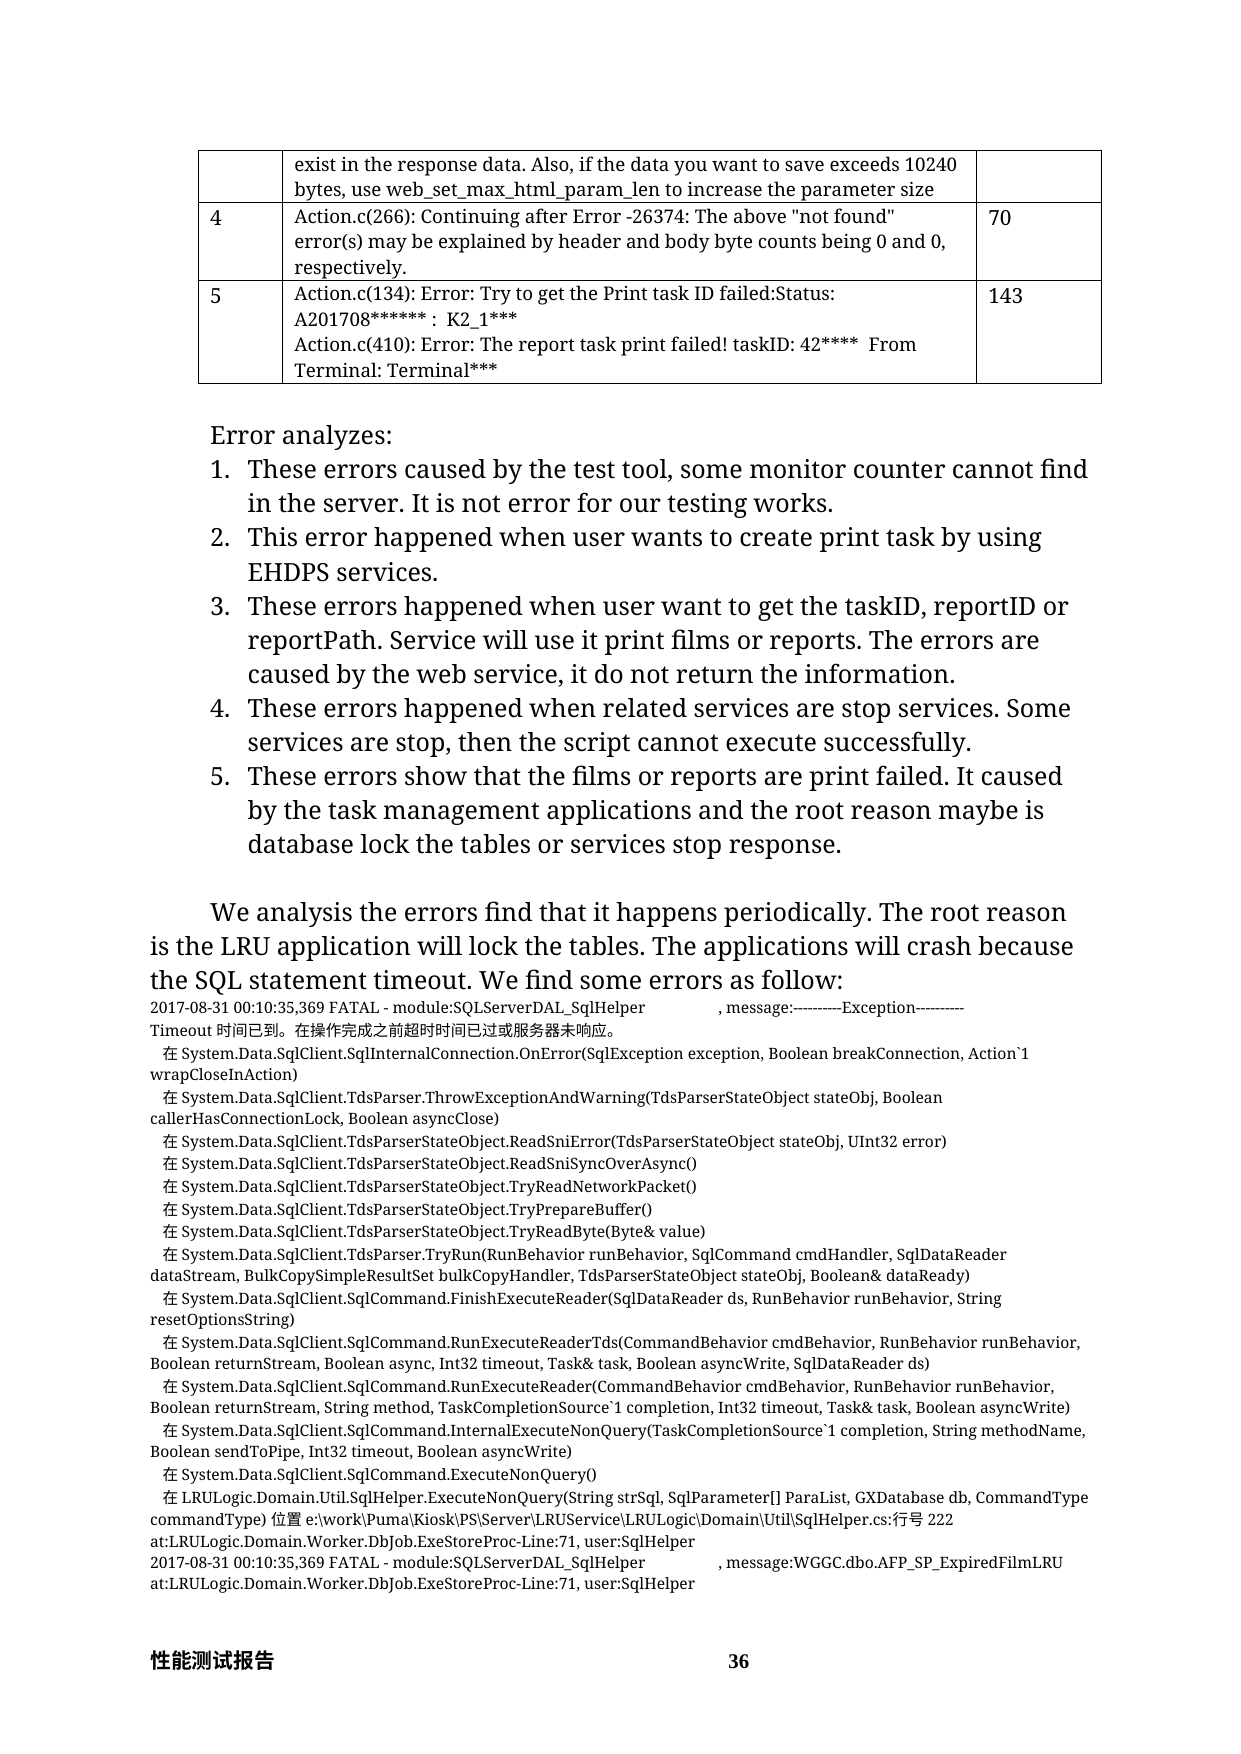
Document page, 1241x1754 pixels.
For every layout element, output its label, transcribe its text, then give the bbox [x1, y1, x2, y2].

text 在 System.Data.SqlClient.TdsParserStateObject.TryReadNetworkPacket() [150, 1174, 1090, 1197]
text 在 System.Data.SqlClient.TdsParser.ThrowExceptionAndWarning(TdsParserStateObject stateObj, Boolean callerHasConnectionLock, Boolean asyncClose) [150, 1085, 1090, 1129]
text 在 LRULogic.Domain.Util.SqlHelper.ExecuteNonQuery(String strSql, SqlParameter[] ParaList, GXDatabase db, CommandType commandType) 位置 e:\work\Puma\Kiosk\PS\Server\LRUService\LRULogic\Domain\Util\SqlHelper.cs:行号 222 at:LRULogic.Domain.Worker.DbJob.ExeStoreProc-Line:71, user:SqlHelper [150, 1485, 1090, 1552]
text 在 System.Data.SqlClient.SqlCommand.FinishExecuteReader(SqlDataReader ds, RunBehavior runBehavior, String resetOptionsString) [150, 1286, 1090, 1330]
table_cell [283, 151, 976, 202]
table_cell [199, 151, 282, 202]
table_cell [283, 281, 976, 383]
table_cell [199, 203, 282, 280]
text 在 System.Data.SqlClient.TdsParserStateObject.TryReadByte(Byte& value) [150, 1220, 1090, 1242]
list These errors happened when user want to get the taskID, reportID or reportPath. Service will use it print films or reports. The errors are caused by the web service, it do not return the information. [210, 588, 1090, 690]
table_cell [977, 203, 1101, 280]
text 2017-08-31 00:10:35,369 FATAL - module:SQLServerDAL_SqlHelper , message:----------Exception---------- [150, 997, 1090, 1018]
list These errors show that the films or reports are print failed. It caused by the task management applications and the root reason maybe is database lock the tables or services stop response. [210, 758, 1090, 861]
text 在 System.Data.SqlClient.SqlCommand.RunExecuteReader(CommandBehavior cmdBehavior, RunBehavior runBehavior, Boolean returnStream, String method, TaskCompletionSource`1 completion, Int32 timeout, Task& task, Boolean asyncWrite) [150, 1374, 1090, 1418]
text 2017-08-31 00:10:35,369 FATAL - module:SQLServerDAL_SqlHelper , message:WGGC.dbo.AFP_SP_ExpiredFilmLRU at:LRULogic.Domain.Worker.DbJob.ExeStoreProc-Line:71, user:SqlHelper [150, 1552, 1090, 1594]
text 在 System.Data.SqlClient.TdsParserStateObject.ReadSniSyncOverAsync() [150, 1152, 1090, 1174]
text We analysis the errors find that it happens periodically. The root reason is the LRU application will lock the tables. The applications will crash because the SQL statement timeout. We find some errors as follow: [150, 895, 1090, 997]
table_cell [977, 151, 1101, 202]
text 在 System.Data.SqlClient.TdsParserStateObject.ReadSniError(TdsParserStateObject stateObj, UInt32 error) [150, 1129, 1090, 1152]
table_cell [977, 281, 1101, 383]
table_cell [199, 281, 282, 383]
text 在 System.Data.SqlClient.TdsParserStateObject.TryPrepareBuffer() [150, 1197, 1090, 1220]
text 在 System.Data.SqlClient.SqlCommand.InternalExecuteNonQuery(TaskCompletionSource`1 completion, String methodName, Boolean sendToPipe, Int32 timeout, Boolean asyncWrite) [150, 1418, 1090, 1462]
list These errors caused by the test tool, some monitor counter cannot find in the server. It is not error for our testing works. [210, 452, 1090, 520]
list These errors happened when related services are stop services. Some services are stop, then the script cannot execute successfully. [210, 690, 1090, 758]
text 在 System.Data.SqlClient.SqlInternalConnection.OnError(SqlException exception, Boolean breakConnection, Action`1 wrapCloseInAction) [150, 1041, 1090, 1085]
text Error analyzes: [210, 418, 1090, 452]
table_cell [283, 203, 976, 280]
text Timeout 时间已到。在操作完成之前超时时间已过或服务器未响应。 [150, 1018, 1090, 1041]
text 在 System.Data.SqlClient.SqlCommand.ExecuteNonQuery() [150, 1462, 1090, 1485]
list This error happened when user wants to create print task by using EHDPS services. [210, 520, 1090, 588]
